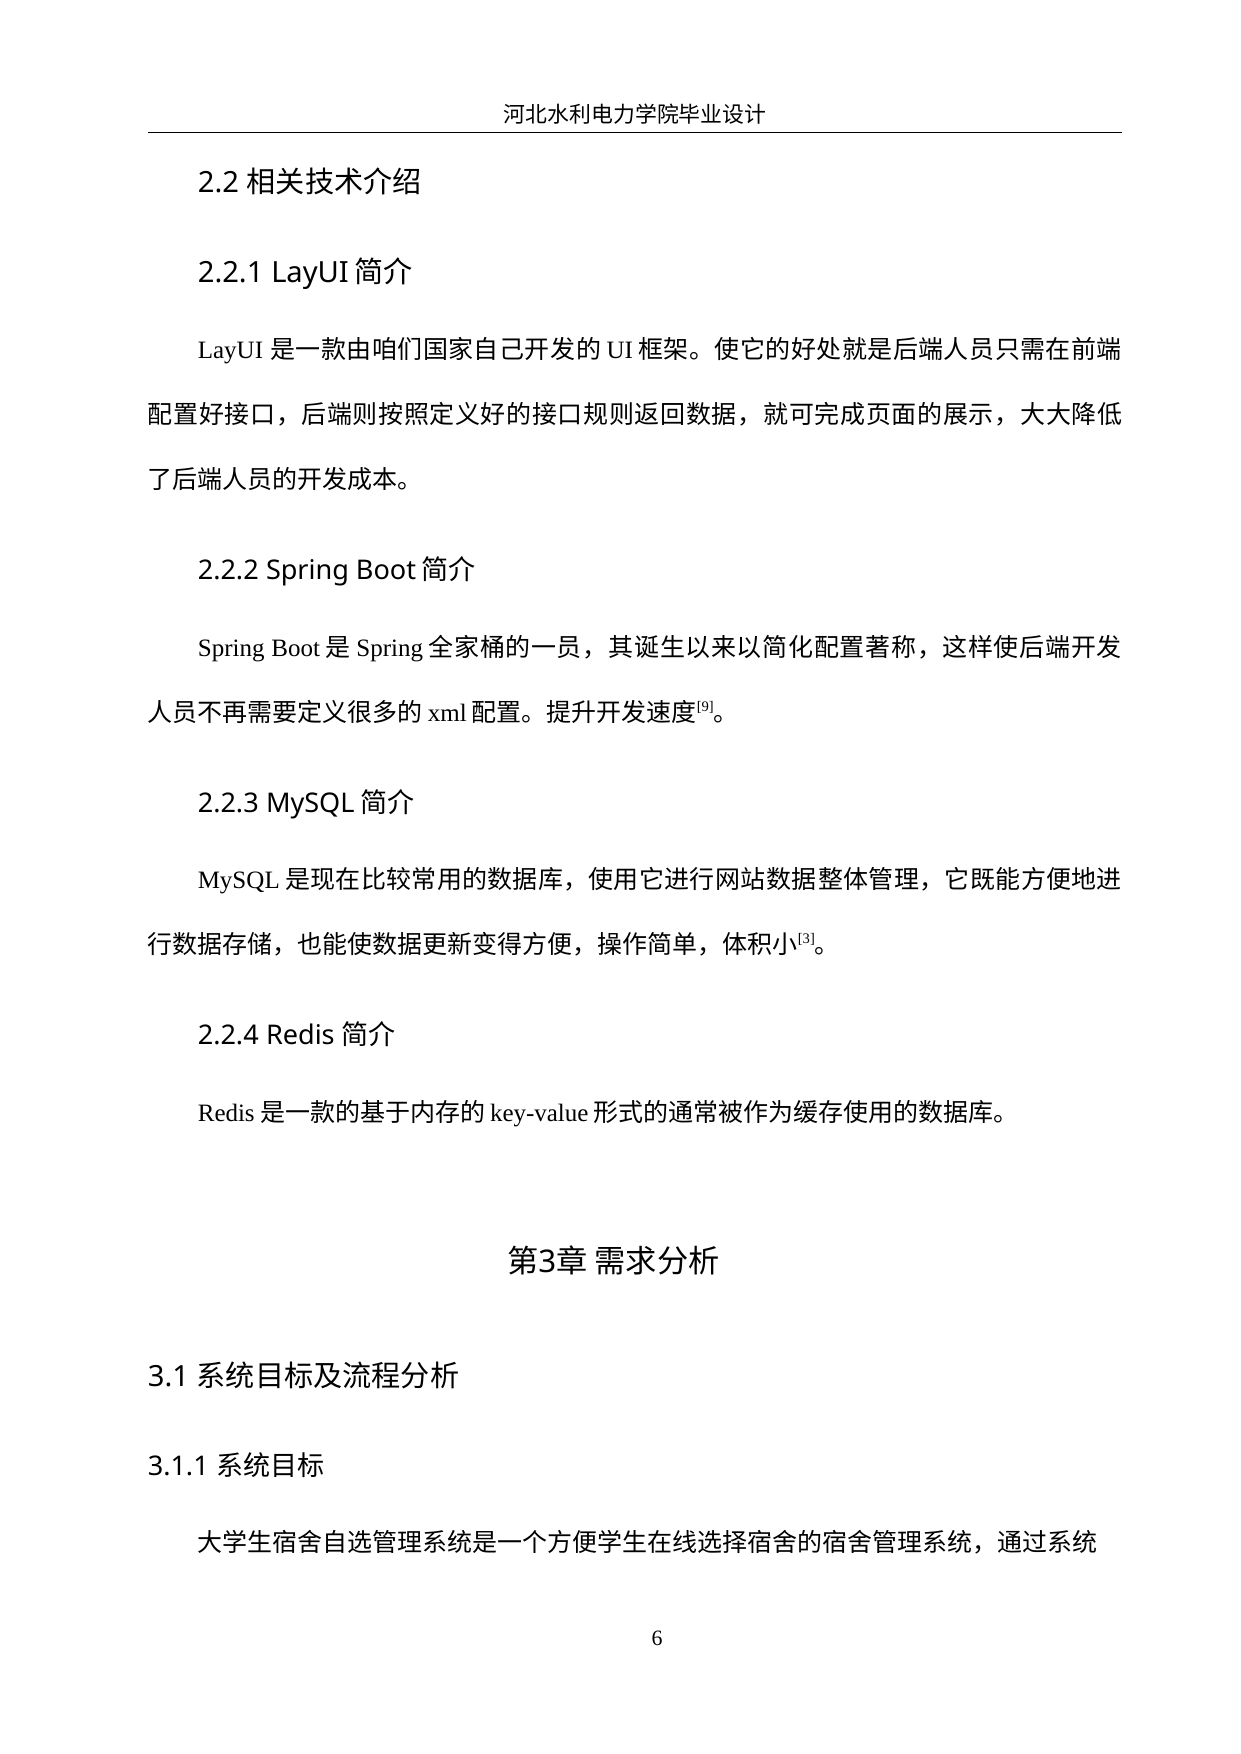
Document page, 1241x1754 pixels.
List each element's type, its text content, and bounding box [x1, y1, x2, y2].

list LayUI简介 [148, 238, 1122, 303]
list MySQL简介 [148, 768, 1122, 833]
text LayUI 是一款由咱们国家自己开发的UI框架。使它的好处就是后端人员只需在前端配置好接口，后端则按照定义好的接口规则返回数据，就可完成页面的展示，大大降低了后端人员的开发成本。 [148, 315, 1122, 510]
text Spring Boot是Spring全家桶的一员，其诞生以来以简化配置著称，这样使后端开发人员不再需要定义很多的xml配置。提升开发速度[9]。 [148, 613, 1122, 743]
list Spring Boot简介 [148, 535, 1122, 600]
text MySQL是现在比较常用的数据库，使用它进行网站数据整体管理，它既能方便地进行数据存储，也能使数据更新变得方便，操作简单，体积小[3]。 [148, 845, 1122, 975]
list Redis 简介 [148, 1000, 1122, 1065]
subtitle 需求分析 [148, 1226, 1122, 1291]
subtitle 系统目标及流程分析 [148, 1341, 1122, 1406]
subtitle 系统目标 [148, 1431, 1122, 1496]
text Redis是一款的基于内存的key-value形式的通常被作为缓存使用的数据库。 [148, 1078, 1122, 1143]
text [148, 1508, 1122, 1573]
list 相关技术介绍 [148, 148, 1122, 213]
